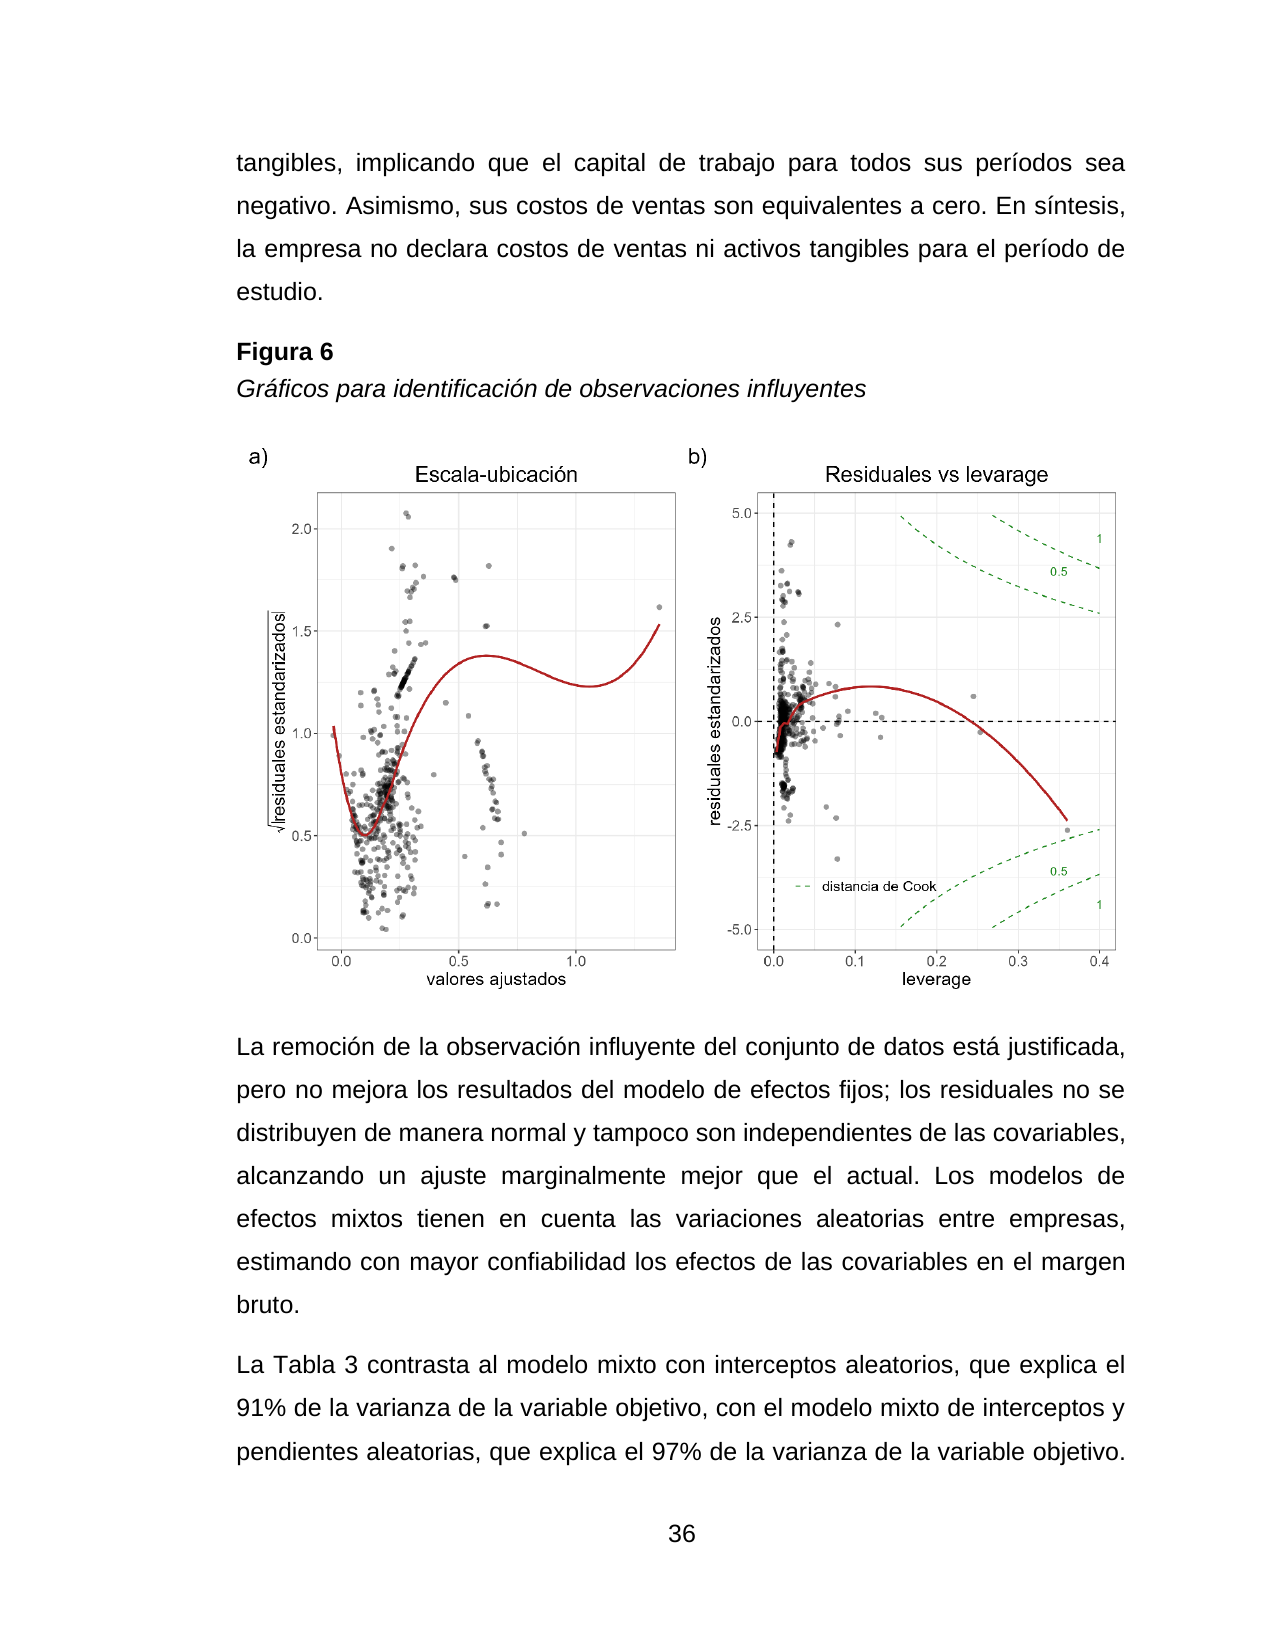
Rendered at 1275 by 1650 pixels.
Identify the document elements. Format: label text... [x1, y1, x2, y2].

picture [236, 433, 1128, 1001]
text Gráficos para identificación de observaciones influyentes [236, 374, 1127, 403]
text Figura [236, 337, 1127, 366]
text La remoción de la observación influyente del conjunto de datos está justificada, pero no mejora los resultados del modelo de efectos fijos; los residuales no se distribuyen de manera normal y tampoco son independientes de las covariables, alcanzando un ajuste marginalmente mejor que el actual. Los modelos de efectos mixtos tienen en cuenta las variaciones aleatorias entre empresas, estimando con mayor confiabilidad los efectos de las covariables en el margen bruto. [236, 1032, 1127, 1319]
